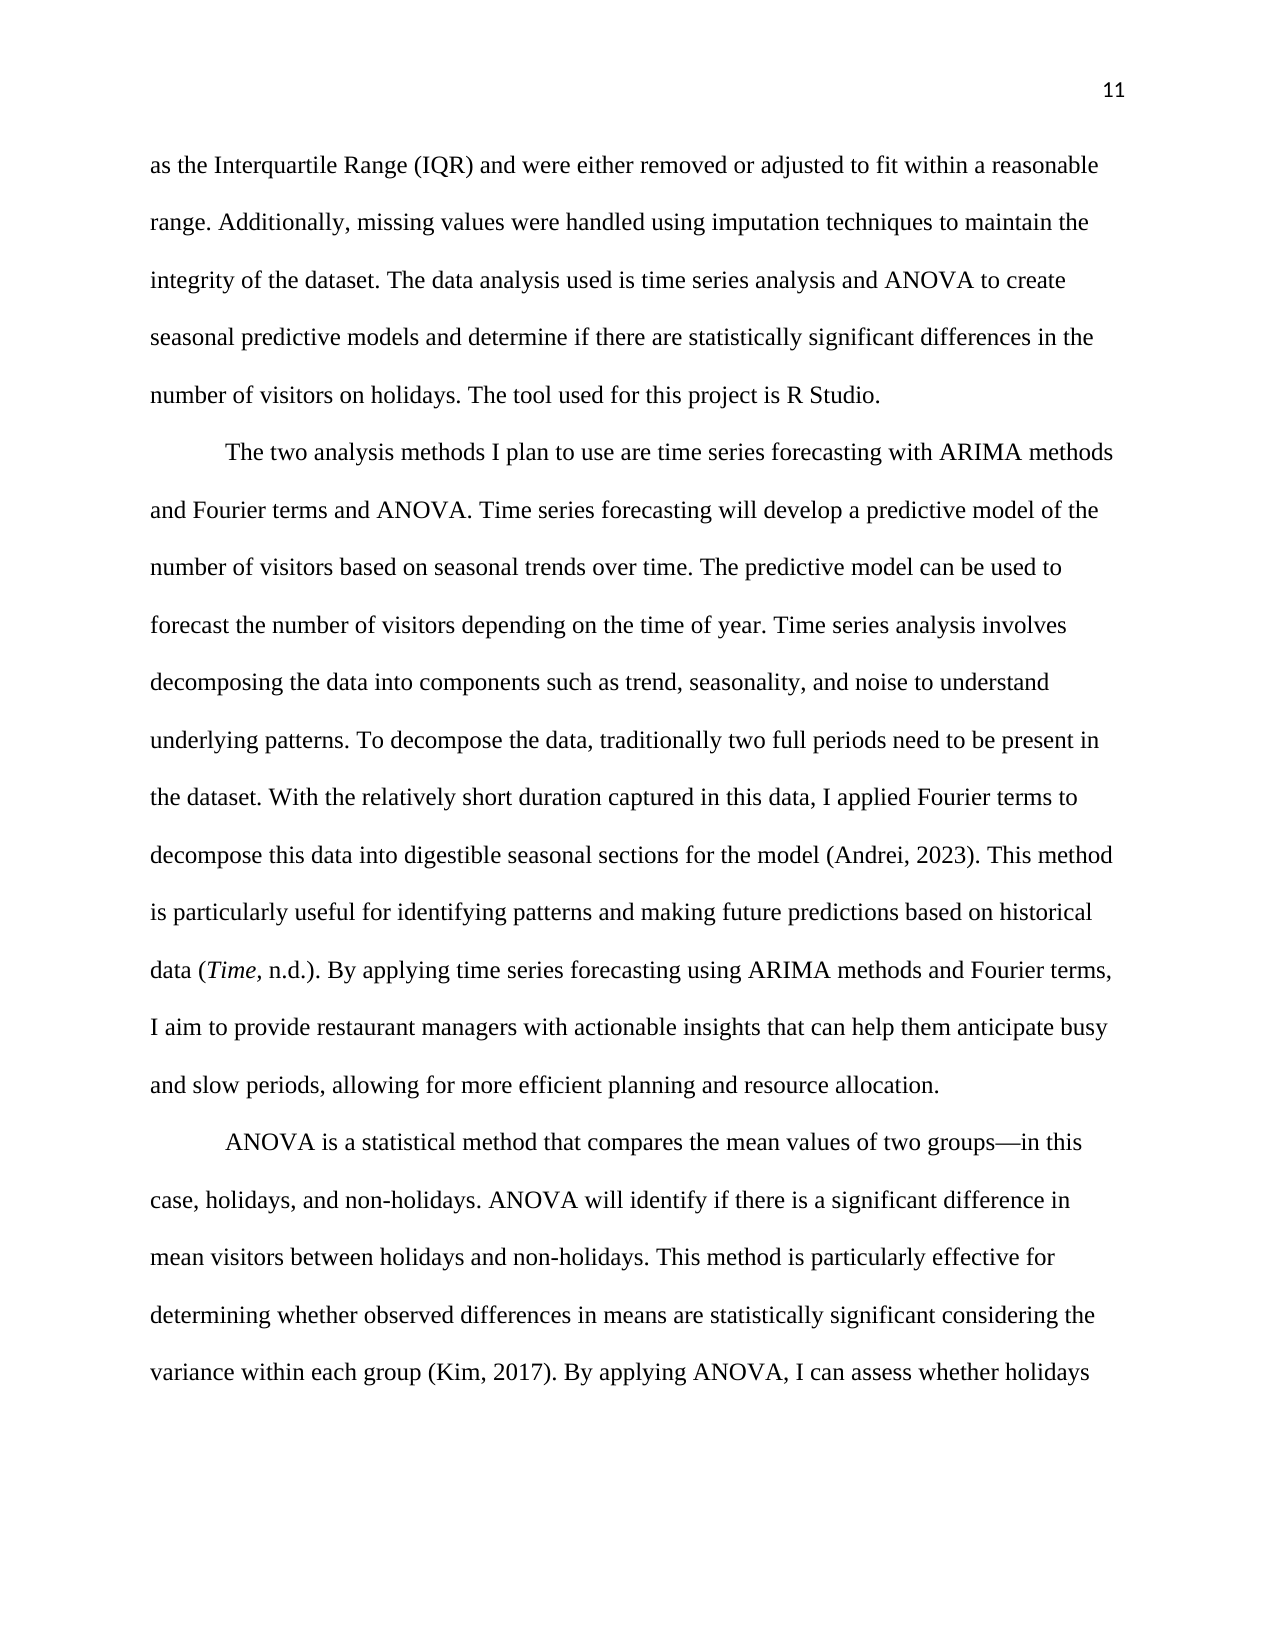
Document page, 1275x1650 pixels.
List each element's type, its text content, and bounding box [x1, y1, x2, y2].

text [150, 1127, 1125, 1386]
text The two analysis methods I plan to use are time series forecasting with ARIMA methods and Fourier terms and ANOVA. Time series forecasting will develop a predictive model of the number of visitors based on seasonal trends over time. The predictive model can be used to forecast the number of visitors depending on the time of year. Time series analysis involves decomposing the data into components such as trend, seasonality, and noise to understand underlying patterns. To decompose the data, traditionally two full periods need to be present in the dataset. With the relatively short duration captured in this data, I applied Fourier terms to decompose this data into digestible seasonal sections for the model (Andrei, 2023). This method is particularly useful for identifying patterns and making future predictions based on historical data (Time, n.d.). By applying time series forecasting using ARIMA methods and Fourier terms, I aim to provide restaurant managers with actionable insights that can help them anticipate busy and slow periods, allowing for more efficient planning and resource allocation. [150, 437, 1125, 1099]
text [150, 150, 1125, 409]
